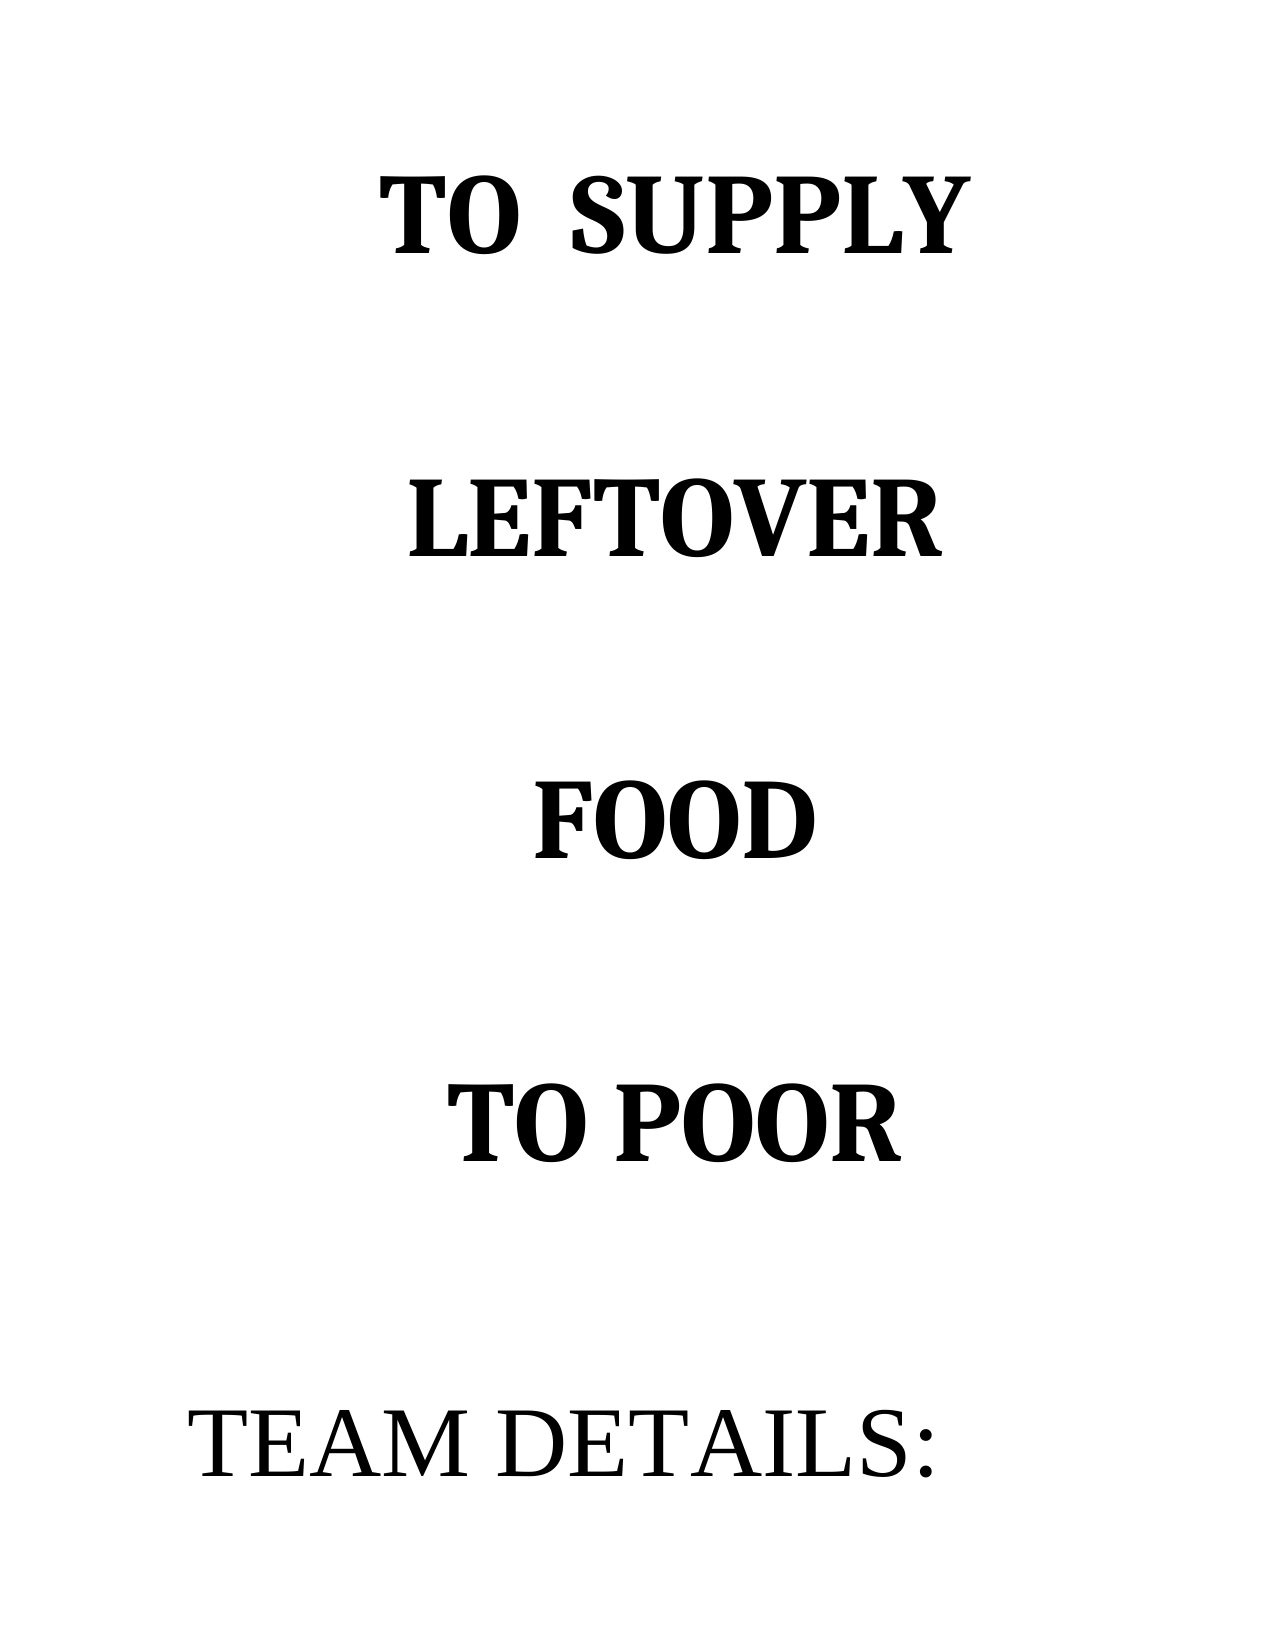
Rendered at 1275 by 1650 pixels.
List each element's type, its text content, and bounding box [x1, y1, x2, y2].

list TO SUPPLY [262, 150, 1087, 282]
list LEFTOVER [262, 453, 1087, 585]
list FOOD [262, 756, 1087, 888]
text TEAM DETAILS: [187, 1382, 1087, 1497]
list TO POOR [262, 1059, 1087, 1191]
